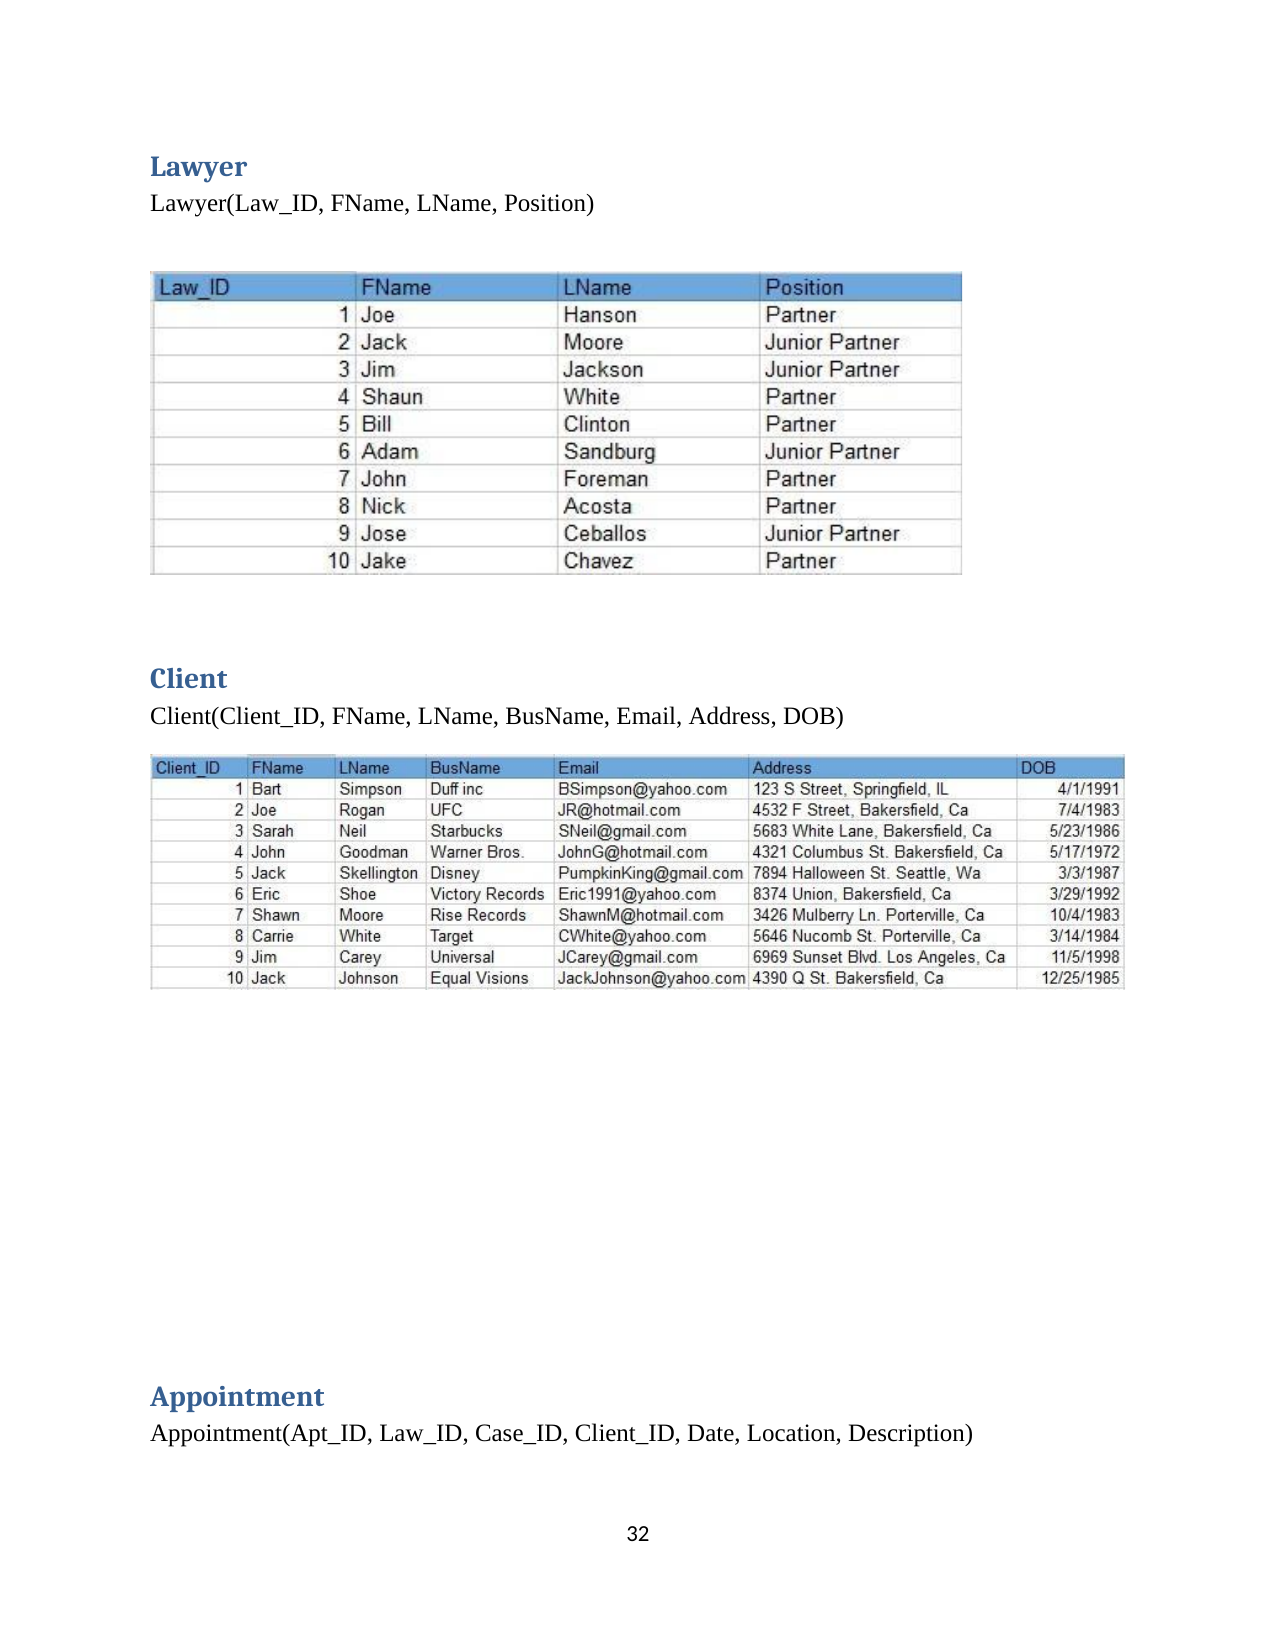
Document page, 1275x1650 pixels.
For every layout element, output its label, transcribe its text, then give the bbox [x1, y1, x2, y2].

subtitle Lawyer [150, 150, 1125, 183]
picture [150, 754, 1125, 990]
text Lawyer(Law_ID, FName, LName, Position) [150, 188, 1125, 217]
text Appointment(Apt_ID, Law_ID, Case_ID, Client_ID, Date, Location, Description) [150, 1418, 1125, 1447]
text Client(Client_ID, FName, LName, BusName, Email, Address, DOB) [150, 701, 1125, 729]
picture [150, 271, 963, 575]
subtitle Client [150, 662, 1125, 696]
subtitle Appointment [150, 1380, 1125, 1413]
